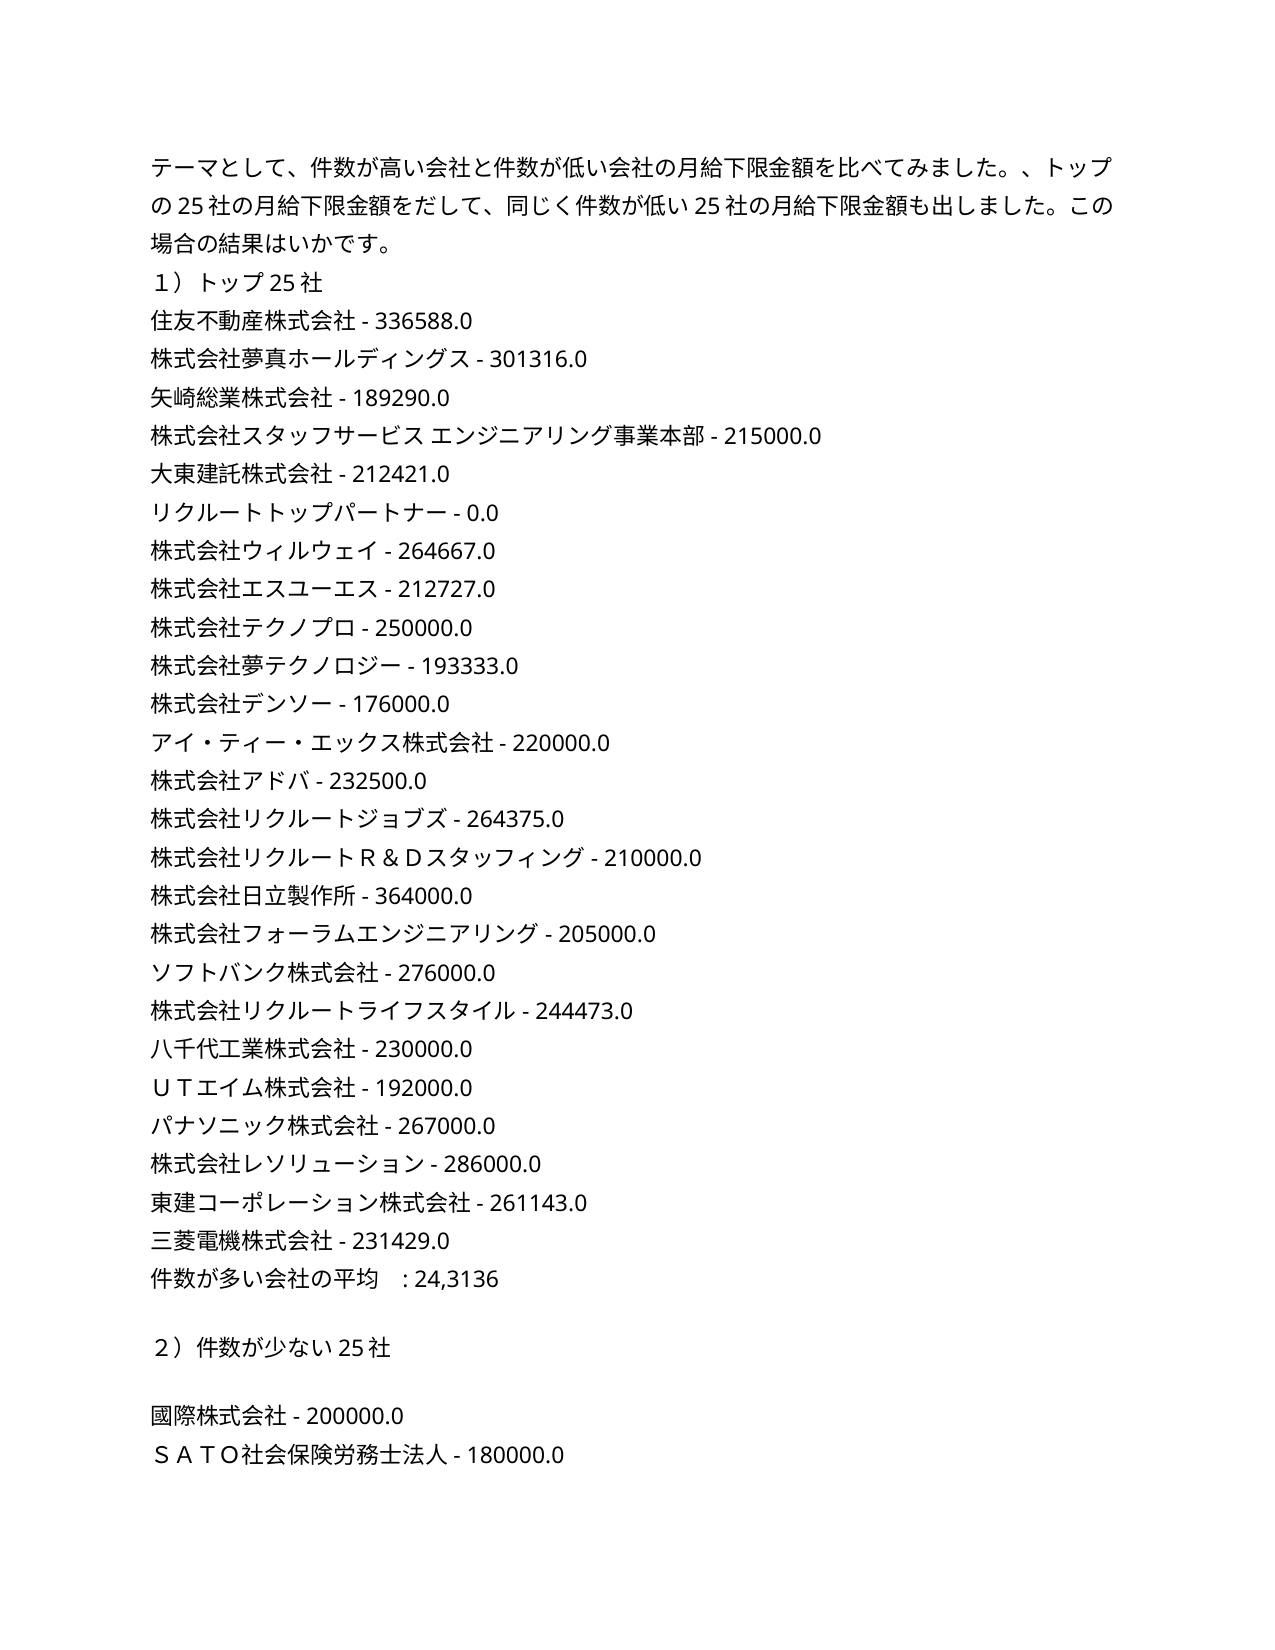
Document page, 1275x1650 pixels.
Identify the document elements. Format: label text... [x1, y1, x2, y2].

text 株式会社夢テクノロジー - 193333.0 [150, 648, 1125, 681]
text 株式会社アドバ - 232500.0 [150, 763, 1125, 796]
text ＳＡＴＯ社会保険労務士法人 - 180000.0 [150, 1437, 1125, 1470]
text アイ・ティー・エックス株式会社 - 220000.0 [150, 724, 1125, 758]
text 株式会社テクノプロ - 250000.0 [150, 609, 1125, 643]
text 大東建託株式会社 - 212421.0 [150, 456, 1125, 489]
text リクルートトップパートナー - 0.0 [150, 494, 1125, 528]
text パナソニック株式会社 - 267000.0 [150, 1108, 1125, 1141]
text 株式会社スタッフサービス エンジニアリング事業本部 - 215000.0 [150, 418, 1125, 451]
text 矢崎総業株式会社 - 189290.0 [150, 379, 1125, 413]
text 株式会社日立製作所 - 364000.0 [150, 878, 1125, 911]
text ＵＴエイム株式会社 - 192000.0 [150, 1069, 1125, 1103]
text 三菱電機株式会社 - 231429.0 [150, 1223, 1125, 1256]
text 株式会社レソリューション - 286000.0 [150, 1146, 1125, 1179]
text 株式会社エスユーエス - 212727.0 [150, 571, 1125, 604]
text 件数が多い会社の平均 : 24,3136 [150, 1261, 1125, 1294]
text 東建コーポレーション株式会社 - 261143.0 [150, 1184, 1125, 1218]
text ソフトバンク株式会社 - 276000.0 [150, 954, 1125, 988]
text 住友不動産株式会社 - 336588.0 [150, 303, 1125, 336]
text 八千代工業株式会社 - 230000.0 [150, 1031, 1125, 1064]
text 株式会社夢真ホールディングス - 301316.0 [150, 341, 1125, 374]
text 株式会社リクルートライフスタイル - 244473.0 [150, 993, 1125, 1026]
text １）トップ25社 [150, 264, 1125, 298]
text 國際株式会社 - 200000.0 [150, 1398, 1125, 1432]
text 株式会社デンソー - 176000.0 [150, 686, 1125, 719]
text テーマとして、件数が高い会社と件数が低い会社の月給下限金額を比べてみました。、トップの25社の月給下限金額をだして、同じく件数が低い25社の月給下限金額も出しました。この場合の結果はいかです。 [150, 150, 1125, 259]
text 株式会社リクルートＲ＆Ｄスタッフィング - 210000.0 [150, 839, 1125, 873]
text 株式会社ウィルウェイ - 264667.0 [150, 533, 1125, 566]
text 株式会社フォーラムエンジニアリング - 205000.0 [150, 916, 1125, 949]
text ２）件数が少ない25社 [150, 1330, 1125, 1363]
text 株式会社リクルートジョブズ - 264375.0 [150, 801, 1125, 834]
